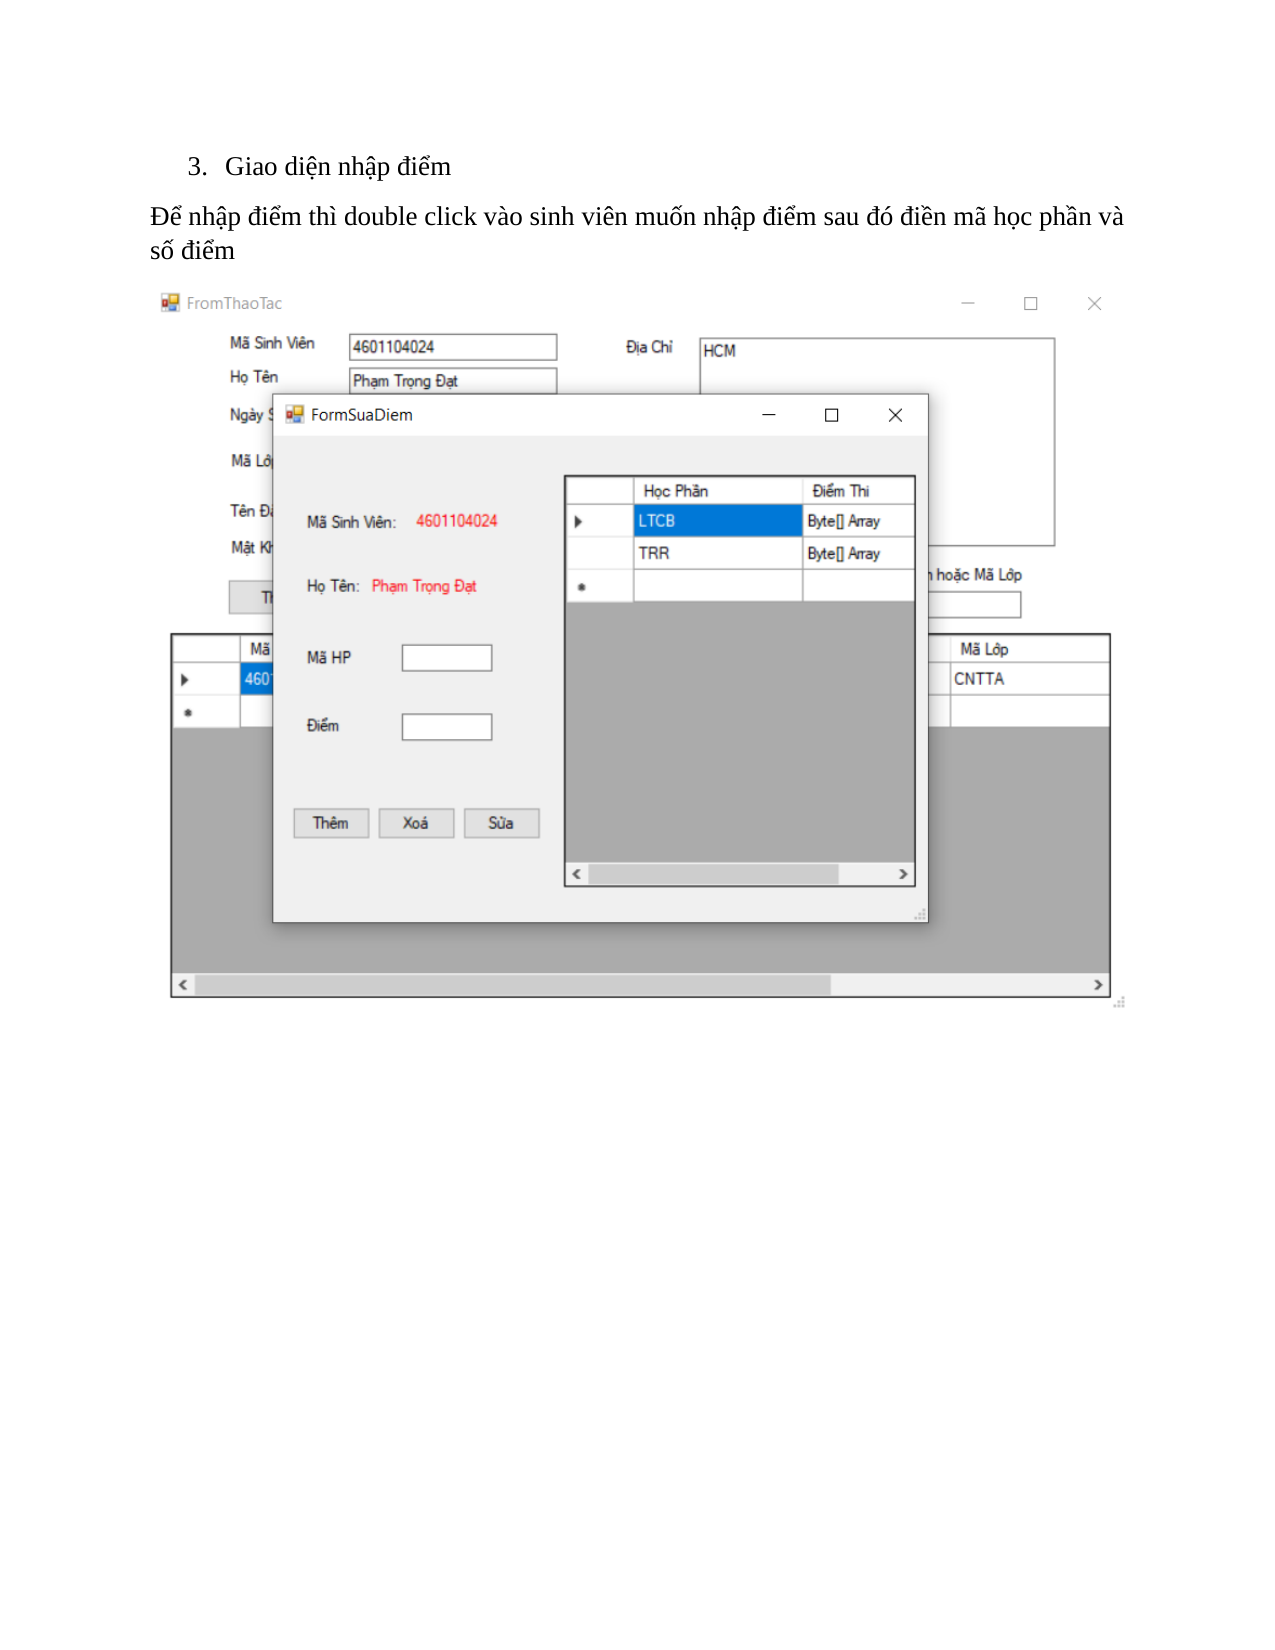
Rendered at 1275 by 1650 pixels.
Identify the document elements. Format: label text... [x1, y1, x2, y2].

picture [150, 283, 1125, 1010]
list Giao diện nhập điểm [187, 150, 1125, 181]
text Để nhập điểm thì double click vào sinh viên muốn nhập điểm sau đó điền mã học phần và số điểm [150, 200, 1125, 265]
